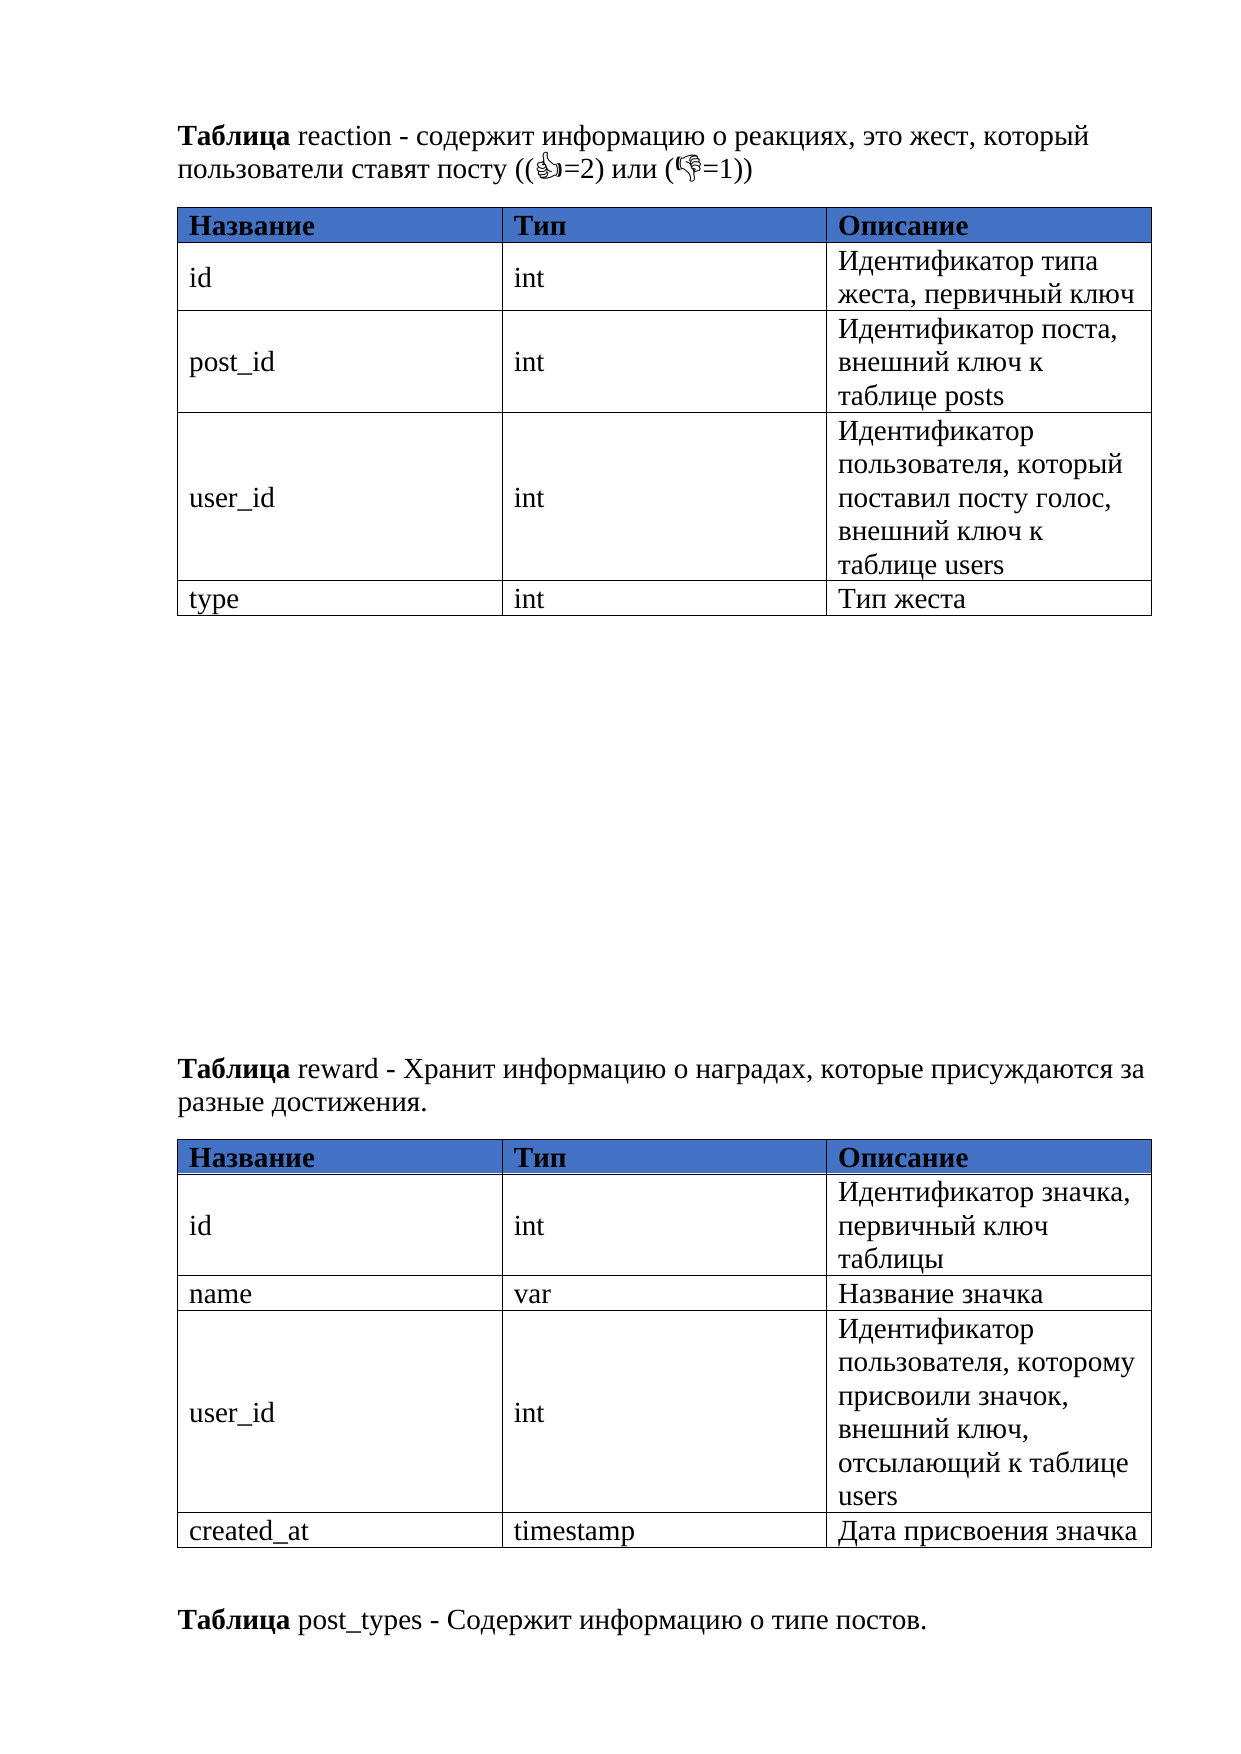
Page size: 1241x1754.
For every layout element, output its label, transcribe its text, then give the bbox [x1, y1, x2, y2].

table_cell int [503, 413, 826, 580]
table_cell Дата присвоения значка [827, 1513, 1151, 1547]
table_cell post_id [178, 311, 502, 412]
table_cell var [503, 1276, 826, 1310]
text Таблица reaction - содержит информацию о реакциях, это жест, который пользователи ставят посту ((👍=2) или (👎=1)) [177, 118, 1152, 186]
table_cell timestamp [503, 1513, 826, 1547]
table_header Тип [503, 208, 826, 242]
table_cell type [178, 581, 502, 615]
table_cell Идентификатор поста, внешний ключ к таблице posts [827, 311, 1151, 412]
text Таблица reward - Хранит информацию о наградах, которые присуждаются за разные достижения. [177, 1051, 1152, 1118]
table_header Описание [827, 208, 1151, 242]
table_cell user_id [178, 1311, 502, 1512]
table_cell name [178, 1276, 502, 1310]
text Таблица post_types - Содержит информацию о типе постов. [177, 1602, 1152, 1636]
table_cell int [503, 1175, 826, 1275]
table_cell Идентификатор типа жеста, первичный ключ [827, 243, 1151, 310]
table_cell int [503, 311, 826, 412]
table_cell created_at [178, 1513, 502, 1547]
table_cell int [503, 581, 826, 615]
table_header Название [178, 1140, 502, 1173]
table_cell id [178, 1175, 502, 1275]
table_cell int [503, 1311, 826, 1512]
table_cell user_id [178, 413, 502, 580]
table_header Название [178, 208, 502, 242]
table_cell Идентификатор пользователя, которому присвоили значок, внешний ключ, отсылающий к таблице users [827, 1311, 1151, 1512]
table_cell id [178, 243, 502, 310]
table_cell Тип жеста [827, 581, 1151, 615]
table_header Описание [827, 1140, 1151, 1173]
table_cell Идентификатор значка, первичный ключ таблицы [827, 1175, 1151, 1275]
table_header Тип [503, 1140, 826, 1173]
table_cell Идентификатор пользователя, который поставил посту голос, внешний ключ к таблице users [827, 413, 1151, 580]
table_cell int [503, 243, 826, 310]
table_cell Название значка [827, 1276, 1151, 1310]
